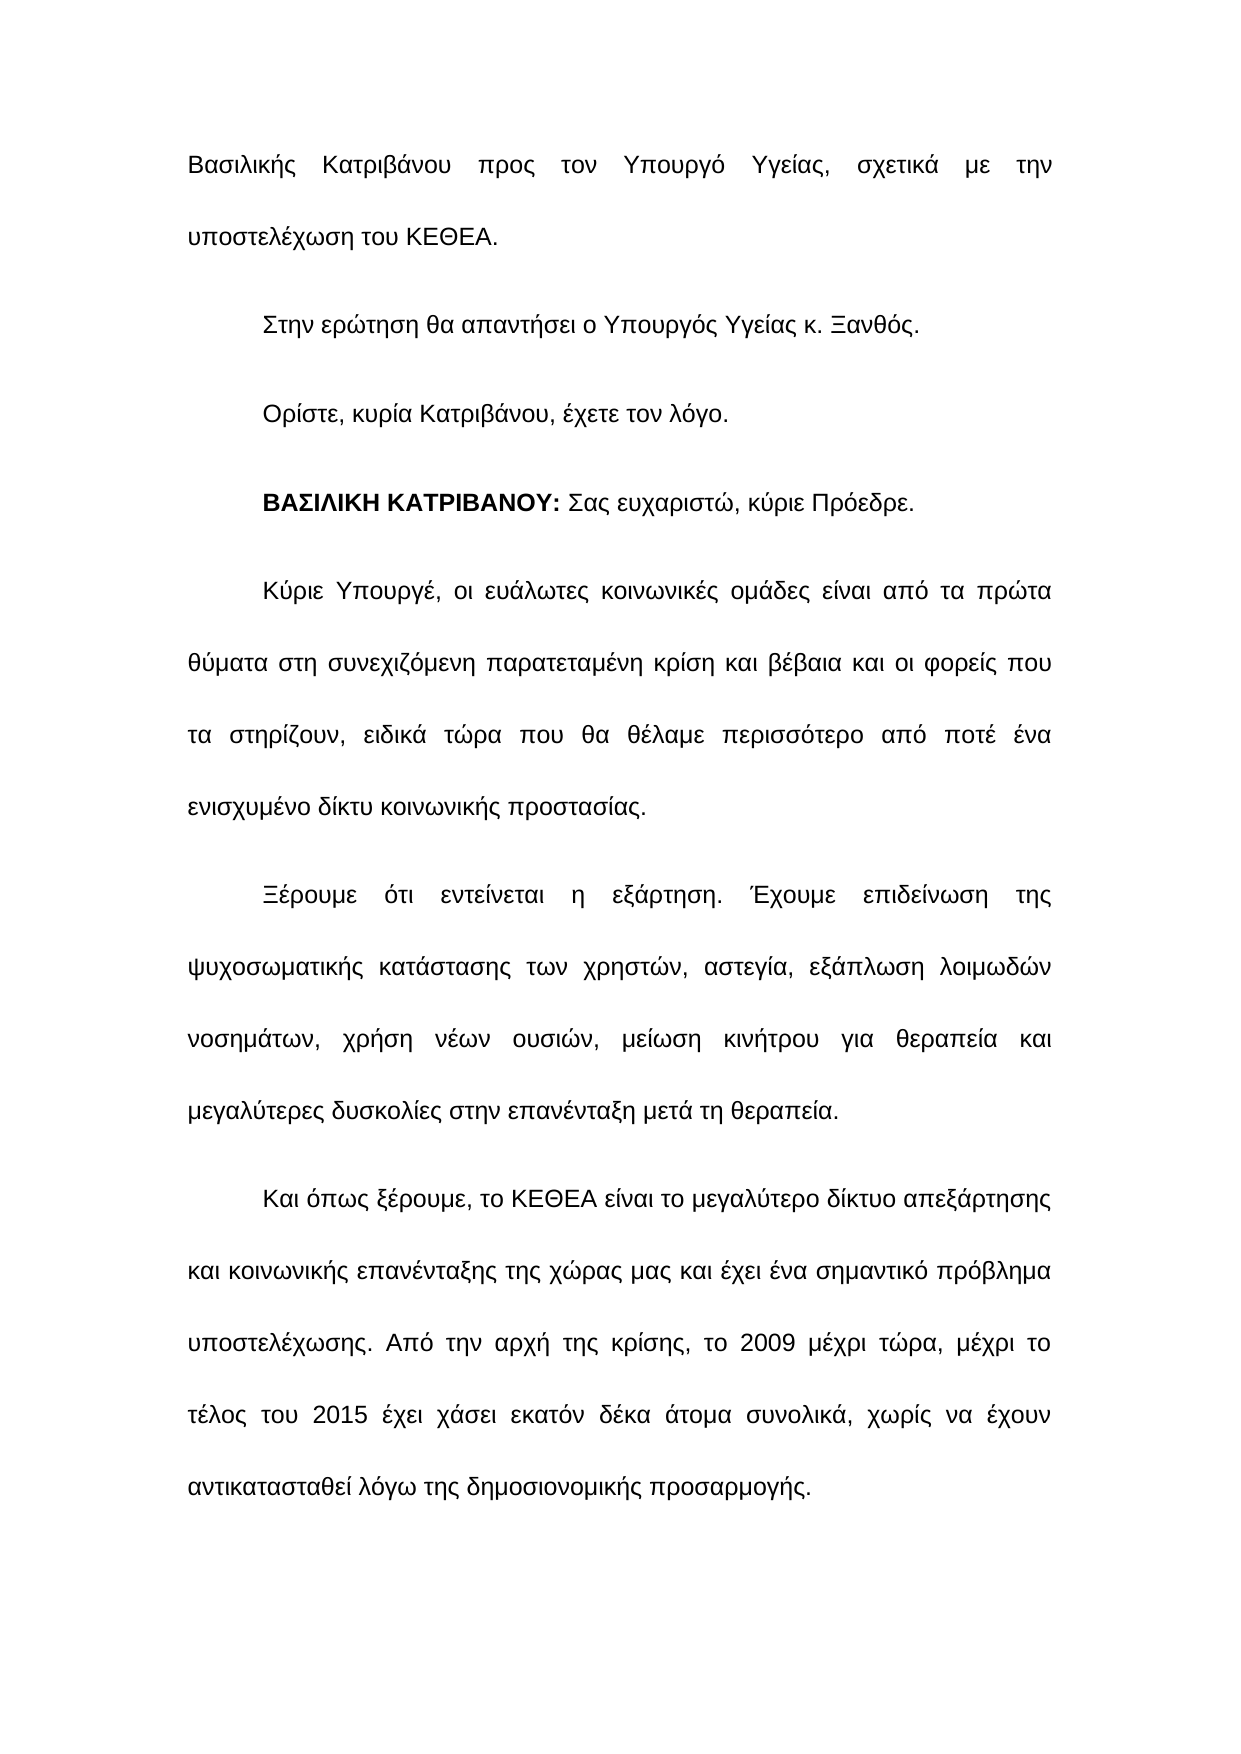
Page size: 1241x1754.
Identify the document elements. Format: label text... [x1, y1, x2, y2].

text ΒΑΣΙΛΙΚΗ ΚΑΤΡΙΒΑΝΟΥ: Σας ευχαριστώ, κύριε Πρόεδρε. [187, 487, 1053, 516]
text Στην ερώτηση θα απαντήσει ο Υπουργός Υγείας κ. Ξανθός. [187, 310, 1053, 339]
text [187, 150, 1053, 251]
text Ξέρουμε ότι εντείνεται η εξάρτηση. Έχουμε επιδείνωση της ψυχοσωματικής κατάστασης των χρηστών, αστεγία, εξάπλωση λοιμωδών νοσημάτων, χρήση νέων ουσιών, μείωση κινήτρου για θεραπεία και μεγαλύτερες δυσκολίες στην επανένταξη μετά τη θεραπεία. [187, 880, 1053, 1124]
text Και όπως ξέρουμε, το ΚΕΘΕΑ είναι το μεγαλύτερο δίκτυο απεξάρτησης και κοινωνικής επανένταξης της χώρας μας και έχει ένα σημαντικό πρόβλημα υποστελέχωσης. Από την αρχή της κρίσης, το 2009 μέχρι τώρα, μέχρι το τέλος του 2015 έχει χάσει εκατόν δέκα άτομα συνολικά, χωρίς να έχουν αντικατασταθεί λόγω της δημοσιονομικής προσαρμογής. [187, 1184, 1053, 1501]
text Κύριε Υπουργέ, οι ευάλωτες κοινωνικές ομάδες είναι από τα πρώτα θύματα στη συνεχιζόμενη παρατεταμένη κρίση και βέβαια και οι φορείς που τα στηρίζουν, ειδικά τώρα που θα θέλαμε περισσότερο από ποτέ ένα ενισχυμένο δίκτυ κοινωνικής προστασίας. [187, 576, 1053, 820]
text Ορίστε, κυρία Κατριβάνου, έχετε τον λόγο. [187, 399, 1053, 428]
